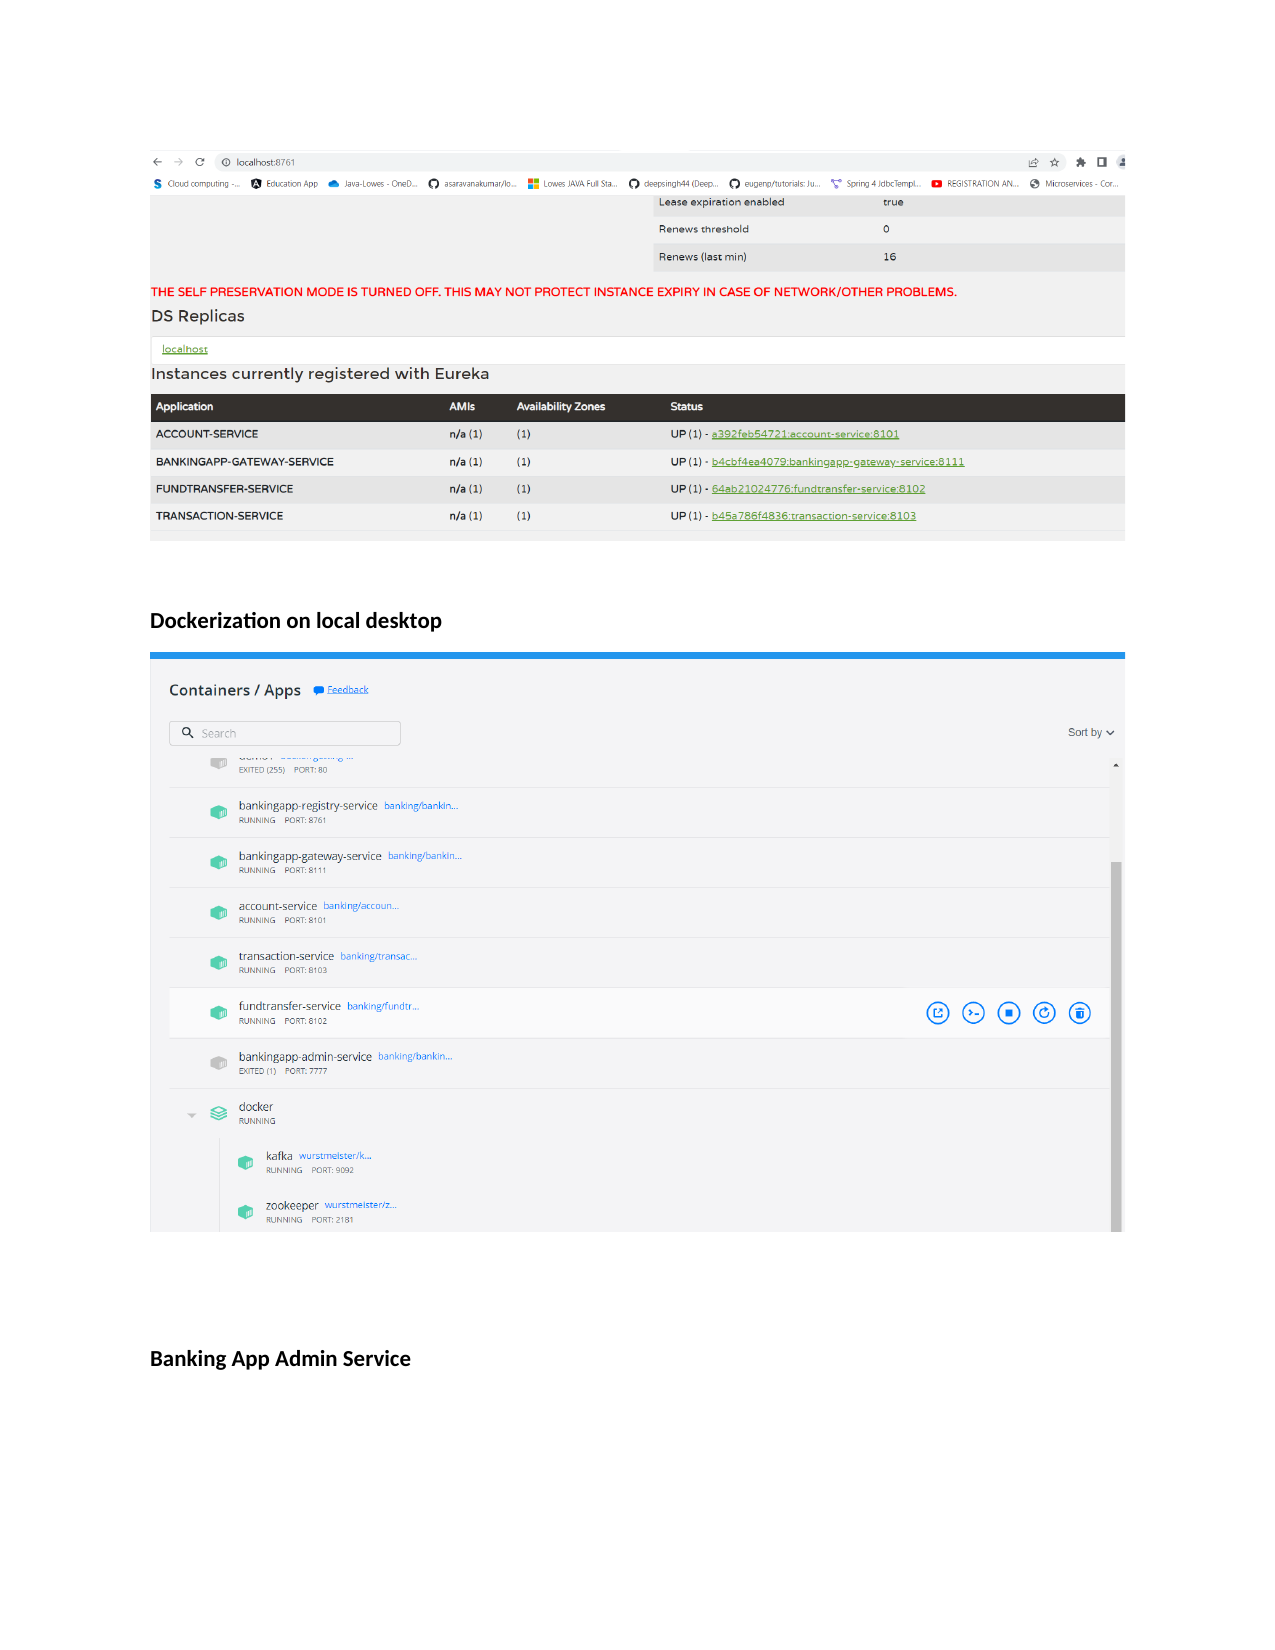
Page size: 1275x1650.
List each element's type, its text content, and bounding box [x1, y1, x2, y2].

picture [150, 150, 1125, 541]
text Banking App Admin Service [150, 1344, 1125, 1372]
text Dockerization on local desktop [150, 606, 1125, 634]
picture [150, 652, 1125, 1232]
